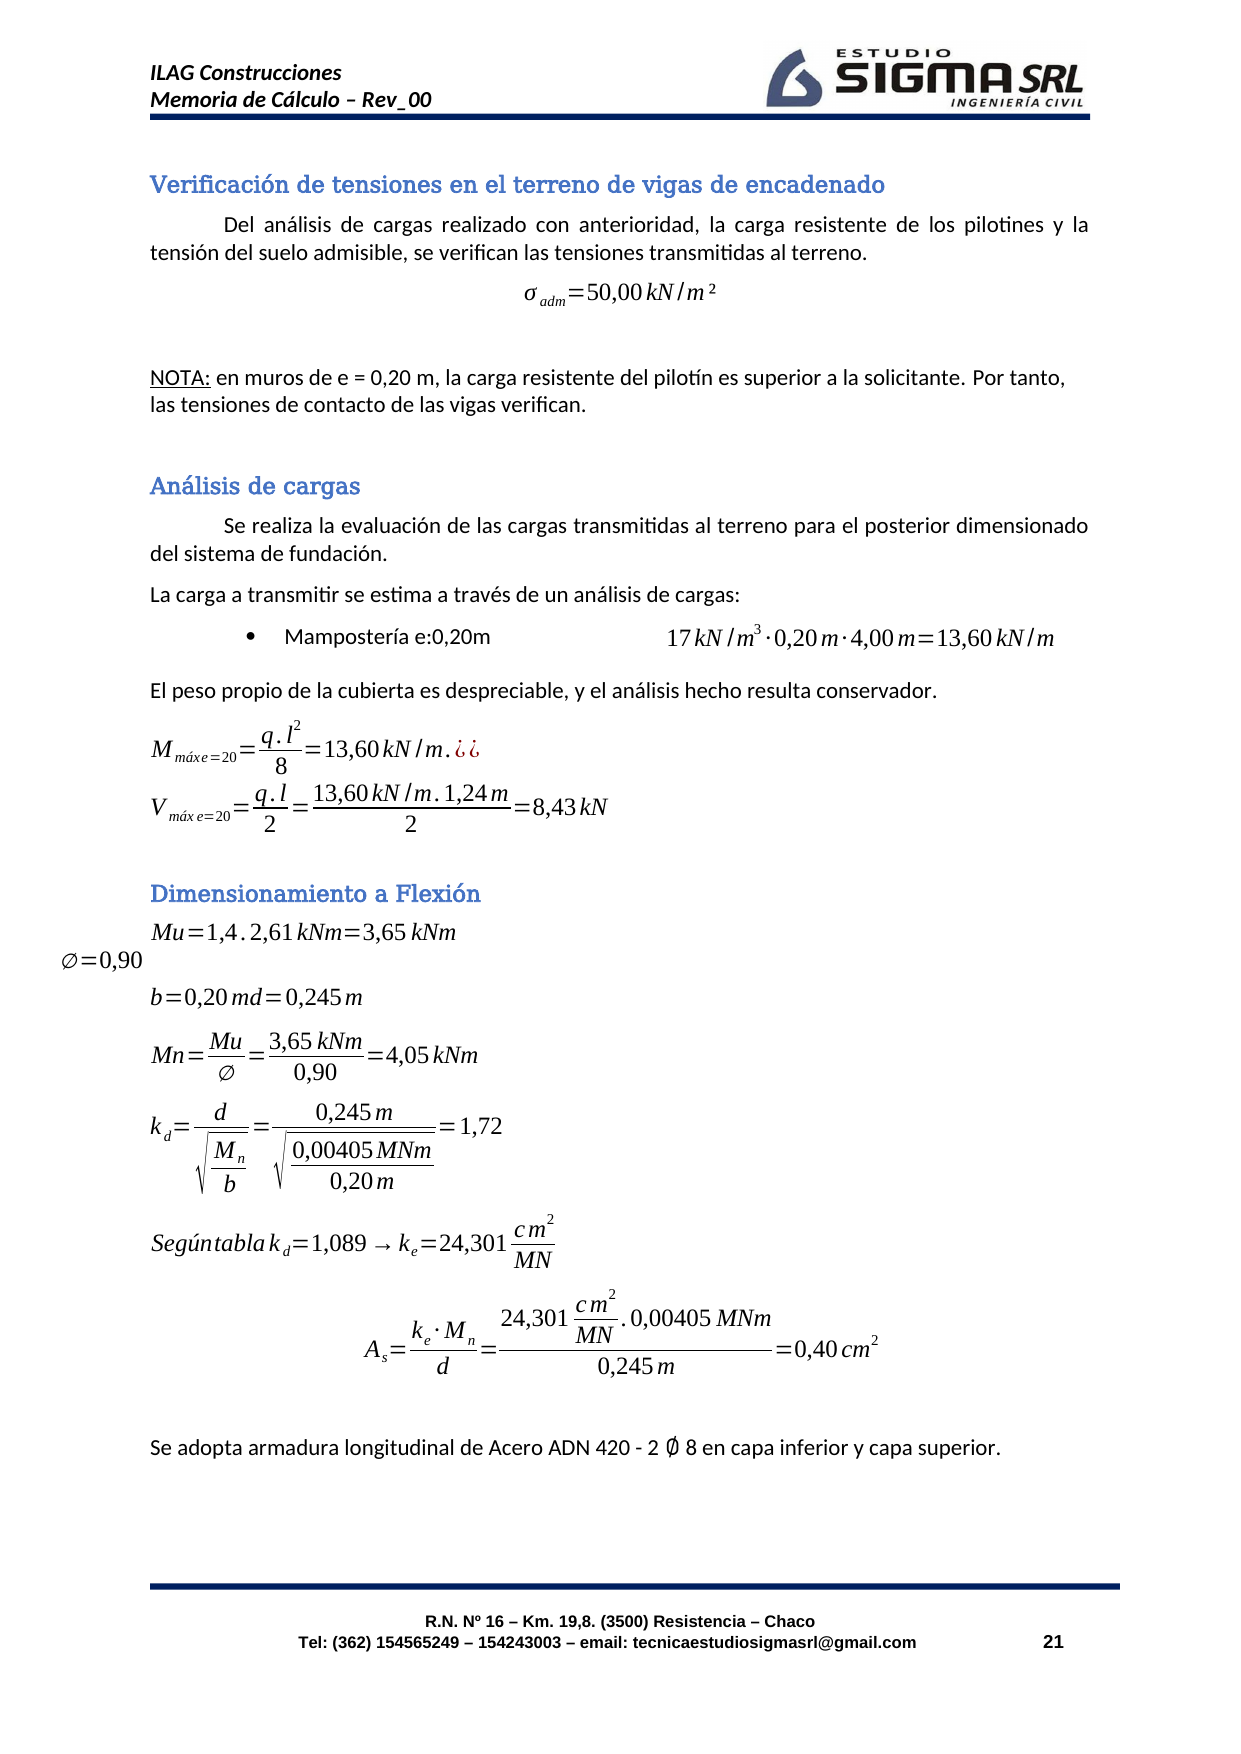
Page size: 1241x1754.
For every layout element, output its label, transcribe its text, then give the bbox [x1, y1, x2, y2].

text Se realiza la evaluación de las cargas transmitidas al terreno para el posterior dimensionado del sistema de fundación. [150, 511, 1090, 567]
text Se adopta armadura longitudinal de Acero ADN 420 - 2 ∅ 8 en capa inferior y capa superior. [150, 1433, 1090, 1461]
text Análisis de cargas [150, 471, 1090, 499]
text Verificación de tensiones en el terreno de vigas de encadenado [150, 170, 1090, 197]
text NOTA: en muros de e = 0,20 m, la carga resistente del pilotín es superior a la solicitante. Por tanto, las tensiones de contacto de las vigas verifican. [150, 363, 1090, 419]
text La carga a transmitir se estima a través de un análisis de cargas: [150, 580, 1090, 608]
text Del análisis de cargas realizado con anterioridad, la carga resistente de los pilotines y la tensión del suelo admisible, se verifican las tensiones transmitidas al terreno. [150, 210, 1090, 266]
list Mampostería e:0,20m [247, 620, 1090, 651]
text Dimensionamiento a Flexión [150, 879, 1090, 906]
text El peso propio de la cubierta es despreciable, y el análisis hecho resulta conservador. [150, 676, 1090, 704]
picture [762, 40, 1088, 115]
